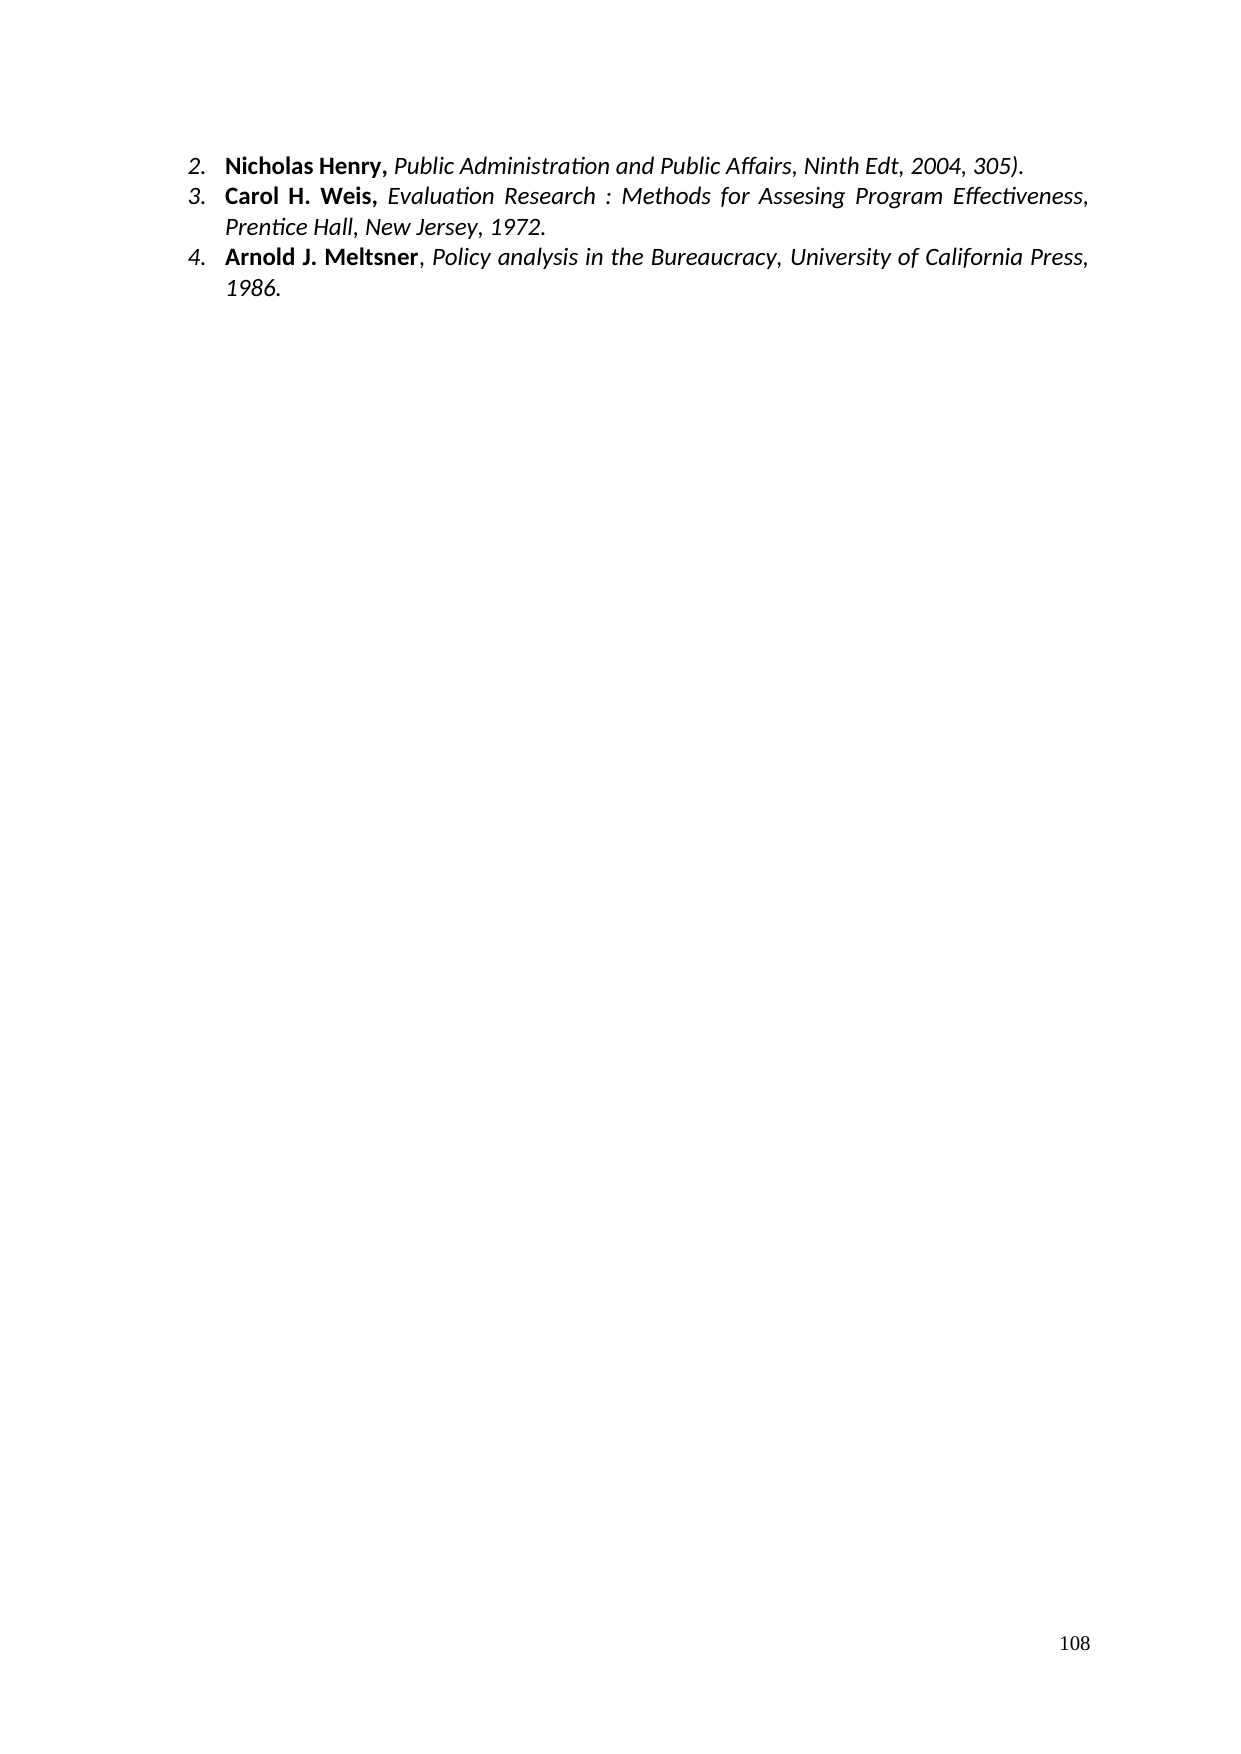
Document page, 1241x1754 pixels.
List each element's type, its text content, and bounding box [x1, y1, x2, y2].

list Carol H. Weis, Evaluation Research : Methods for Assesing Program Effectiveness, Prentice Hall, New Jersey, 1972. [187, 181, 1090, 242]
list Arnold J. Meltsner, Policy analysis in the Bureaucracy, University of California Press, 1986. [187, 242, 1090, 303]
list Nicholas Henry, Public Administration and Public Affairs, Ninth Edt, 2004, 305). [187, 150, 1090, 181]
